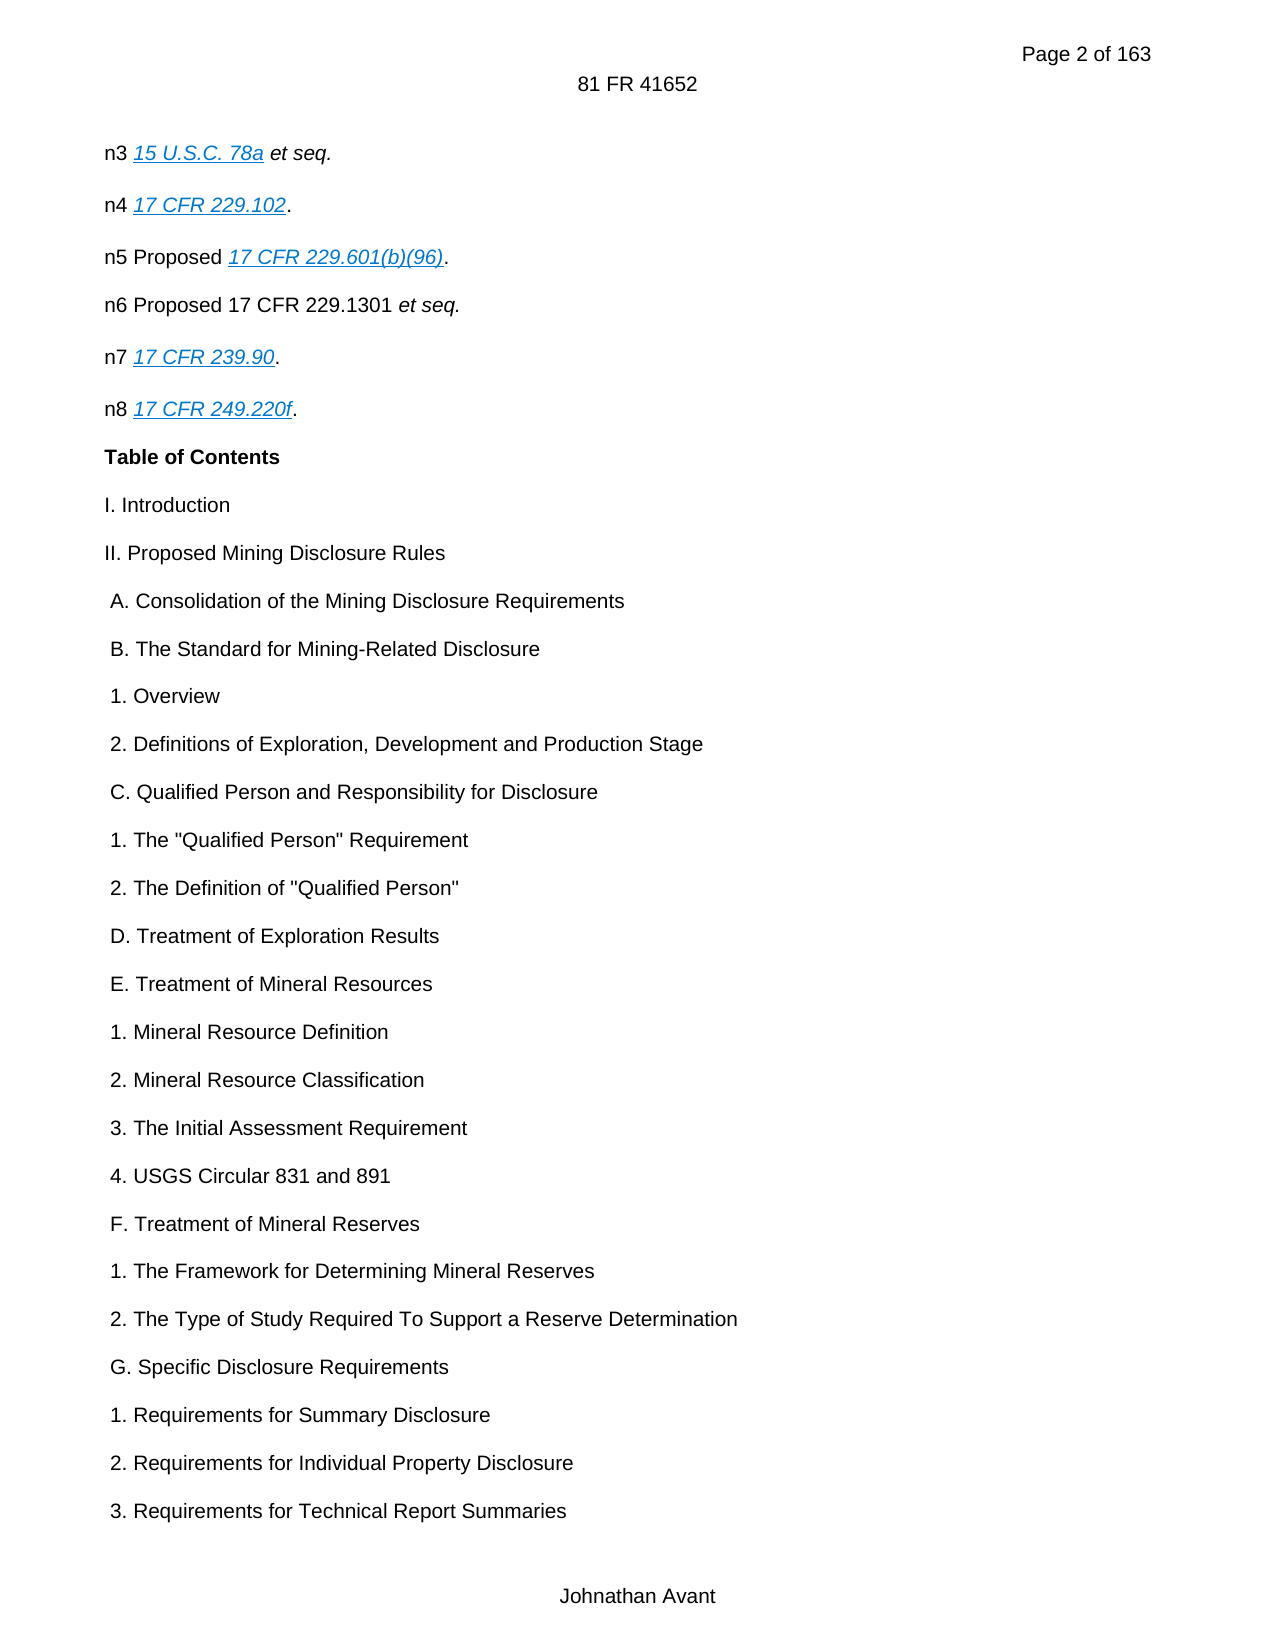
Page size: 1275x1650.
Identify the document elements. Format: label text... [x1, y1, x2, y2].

text 2. The Type of Study Required To Support a Reserve Determination [104, 1304, 1171, 1331]
text II. Proposed Mining Disclosure Rules [104, 537, 1171, 564]
text Table of Contents [104, 442, 1171, 469]
text 3. Requirements for Technical Report Summaries [104, 1496, 1171, 1523]
text n4 17 CFR 229.102. [104, 189, 1171, 217]
text A. Consolidation of the Mining Disclosure Requirements [104, 585, 1171, 612]
text 2. Mineral Resource Classification [104, 1064, 1171, 1092]
text n8 17 CFR 249.220f. [104, 394, 1171, 421]
text C. Qualified Person and Responsibility for Disclosure [104, 777, 1171, 804]
text 2. The Definition of "Qualified Person" [104, 873, 1171, 900]
text D. Treatment of Exploration Results [104, 921, 1171, 948]
text n7 17 CFR 239.90. [104, 342, 1171, 369]
text 3. The Initial Assessment Requirement [104, 1112, 1171, 1139]
text B. The Standard for Mining-Related Disclosure [104, 633, 1171, 660]
text 1. The "Qualified Person" Requirement [104, 825, 1171, 852]
text n3 15 U.S.C. 78a et seq. [104, 137, 1171, 164]
text n5 Proposed 17 CFR 229.601(b)(96). [104, 242, 1171, 269]
text E. Treatment of Mineral Resources [104, 969, 1171, 996]
text 4. USGS Circular 831 and 891 [104, 1160, 1171, 1187]
text 1. Mineral Resource Definition [104, 1017, 1171, 1044]
text I. Introduction [104, 489, 1171, 517]
text 1. The Framework for Determining Mineral Reserves [104, 1256, 1171, 1283]
text 1. Requirements for Summary Disclosure [104, 1400, 1171, 1427]
text n6 Proposed 17 CFR 229.1301 et seq. [104, 289, 1171, 317]
text 2. Definitions of Exploration, Development and Production Stage [104, 729, 1171, 756]
text G. Specific Disclosure Requirements [104, 1352, 1171, 1379]
text 2. Requirements for Individual Property Disclosure [104, 1448, 1171, 1475]
text F. Treatment of Mineral Reserves [104, 1208, 1171, 1235]
text 1. Overview [104, 681, 1171, 708]
